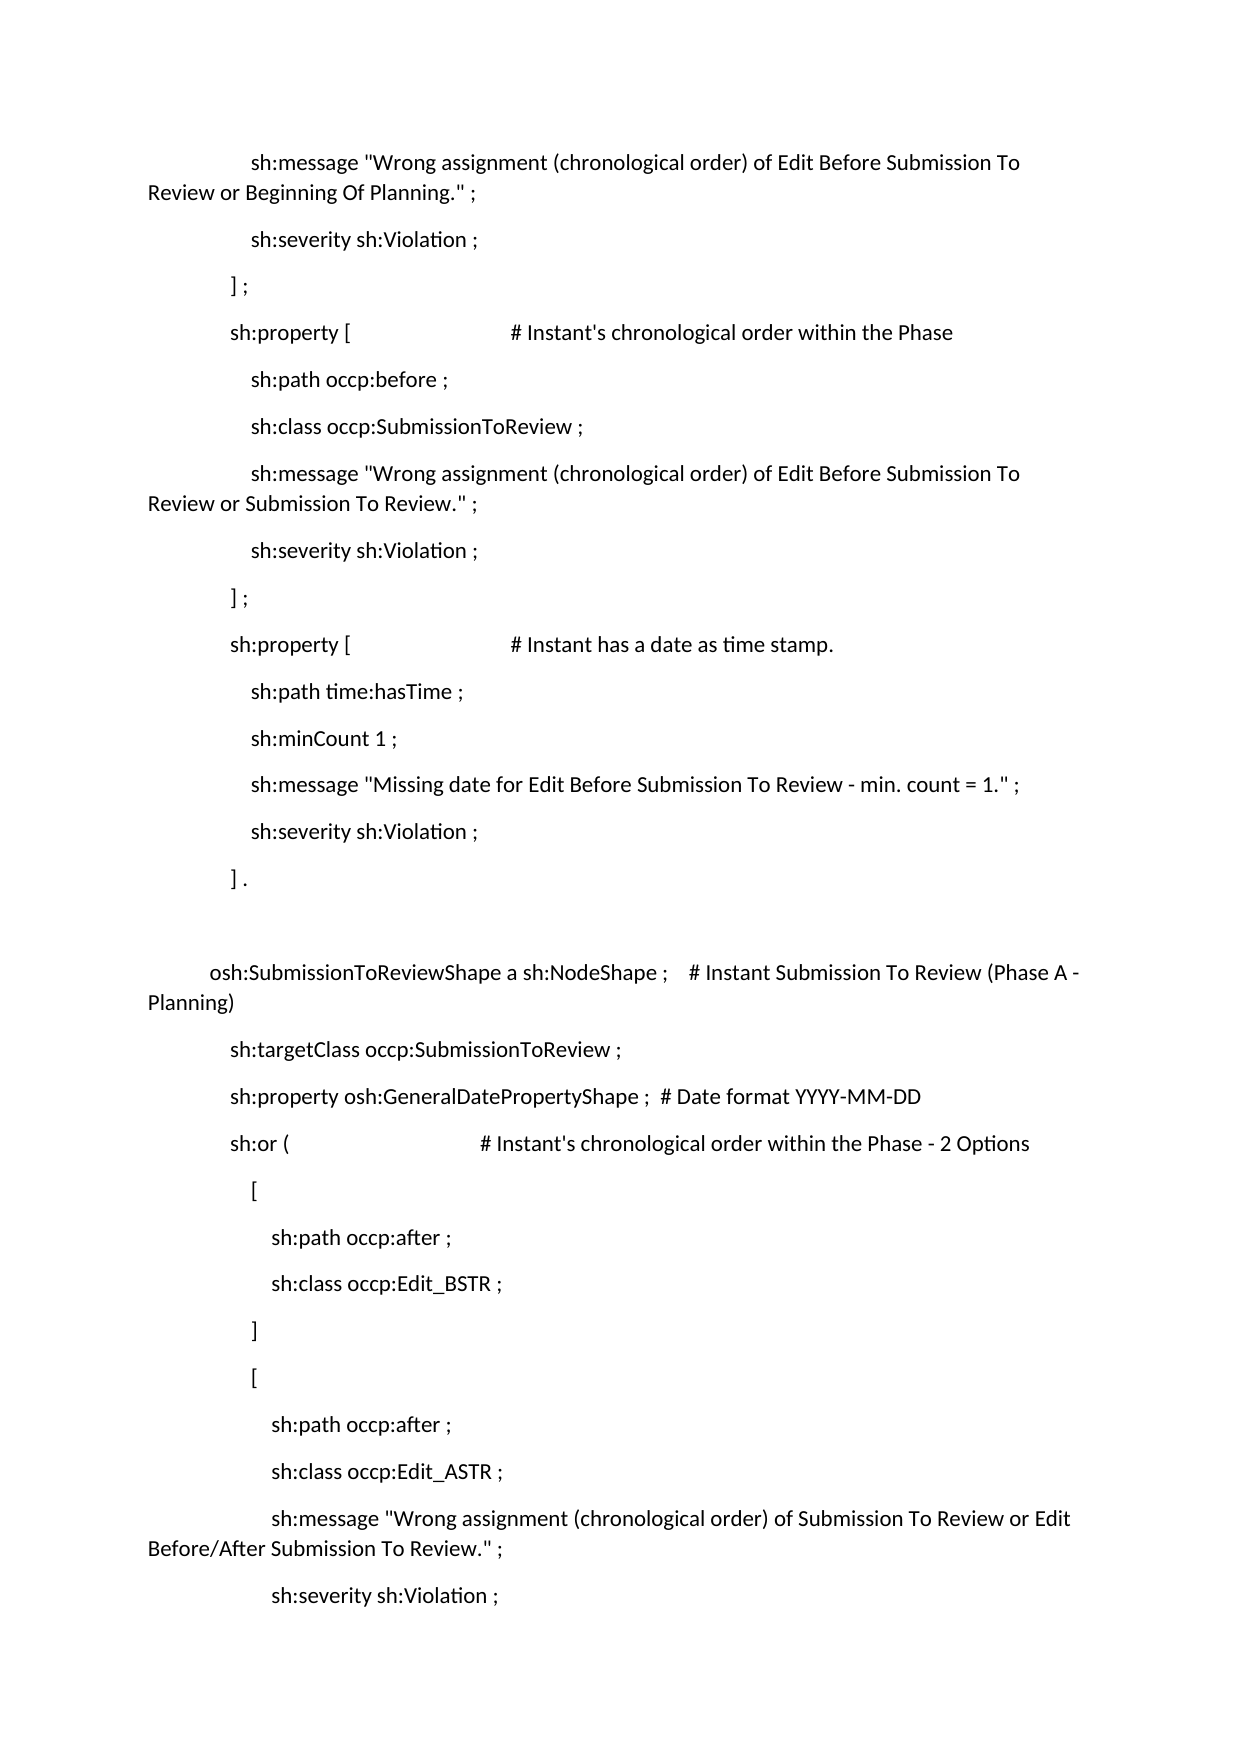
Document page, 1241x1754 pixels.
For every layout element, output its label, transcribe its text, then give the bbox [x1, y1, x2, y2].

text ] [148, 1316, 1093, 1344]
text sh:message "Wrong assignment (chronological order) of Edit Before Submission To Review or Beginning Of Planning." ; [148, 148, 1093, 206]
text sh:targetClass occp:SubmissionToReview ; [148, 1035, 1093, 1063]
text sh:class occp:SubmissionToReview ; [148, 412, 1093, 440]
text sh:severity sh:Violation ; [148, 817, 1093, 845]
text sh:path occp:after ; [148, 1223, 1093, 1251]
text [ [148, 1176, 1093, 1204]
text sh:property osh:GeneralDatePropertyShape ; # Date format YYYY-MM-DD [148, 1082, 1093, 1110]
text sh:class occp:Edit_BSTR ; [148, 1269, 1093, 1297]
text sh:class occp:Edit_ASTR ; [148, 1457, 1093, 1485]
text sh:path occp:after ; [148, 1410, 1093, 1438]
text ] . [148, 864, 1093, 892]
text sh:property [ # Instant has a date as time stamp. [148, 630, 1093, 658]
text sh:severity sh:Violation ; [148, 225, 1093, 253]
text sh:message "Wrong assignment (chronological order) of Submission To Review or Edit Before/After Submission To Review." ; [148, 1504, 1093, 1562]
text sh:message "Missing date for Edit Before Submission To Review - min. count = 1." ; [148, 771, 1093, 798]
text [ [148, 1363, 1093, 1391]
text osh:SubmissionToReviewShape a sh:NodeShape ; # Instant Submission To Review (Phase A - Planning) [148, 958, 1093, 1016]
text sh:severity sh:Violation ; [148, 536, 1093, 564]
text sh:or ( # Instant's chronological order within the Phase - 2 Options [148, 1129, 1093, 1157]
text sh:message "Wrong assignment (chronological order) of Edit Before Submission To Review or Submission To Review." ; [148, 459, 1093, 517]
text sh:severity sh:Violation ; [148, 1581, 1093, 1609]
text sh:path occp:before ; [148, 365, 1093, 393]
text sh:path time:hasTime ; [148, 677, 1093, 705]
text ] ; [148, 272, 1093, 299]
text ] ; [148, 583, 1093, 611]
text sh:minCount 1 ; [148, 724, 1093, 752]
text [148, 318, 1093, 346]
